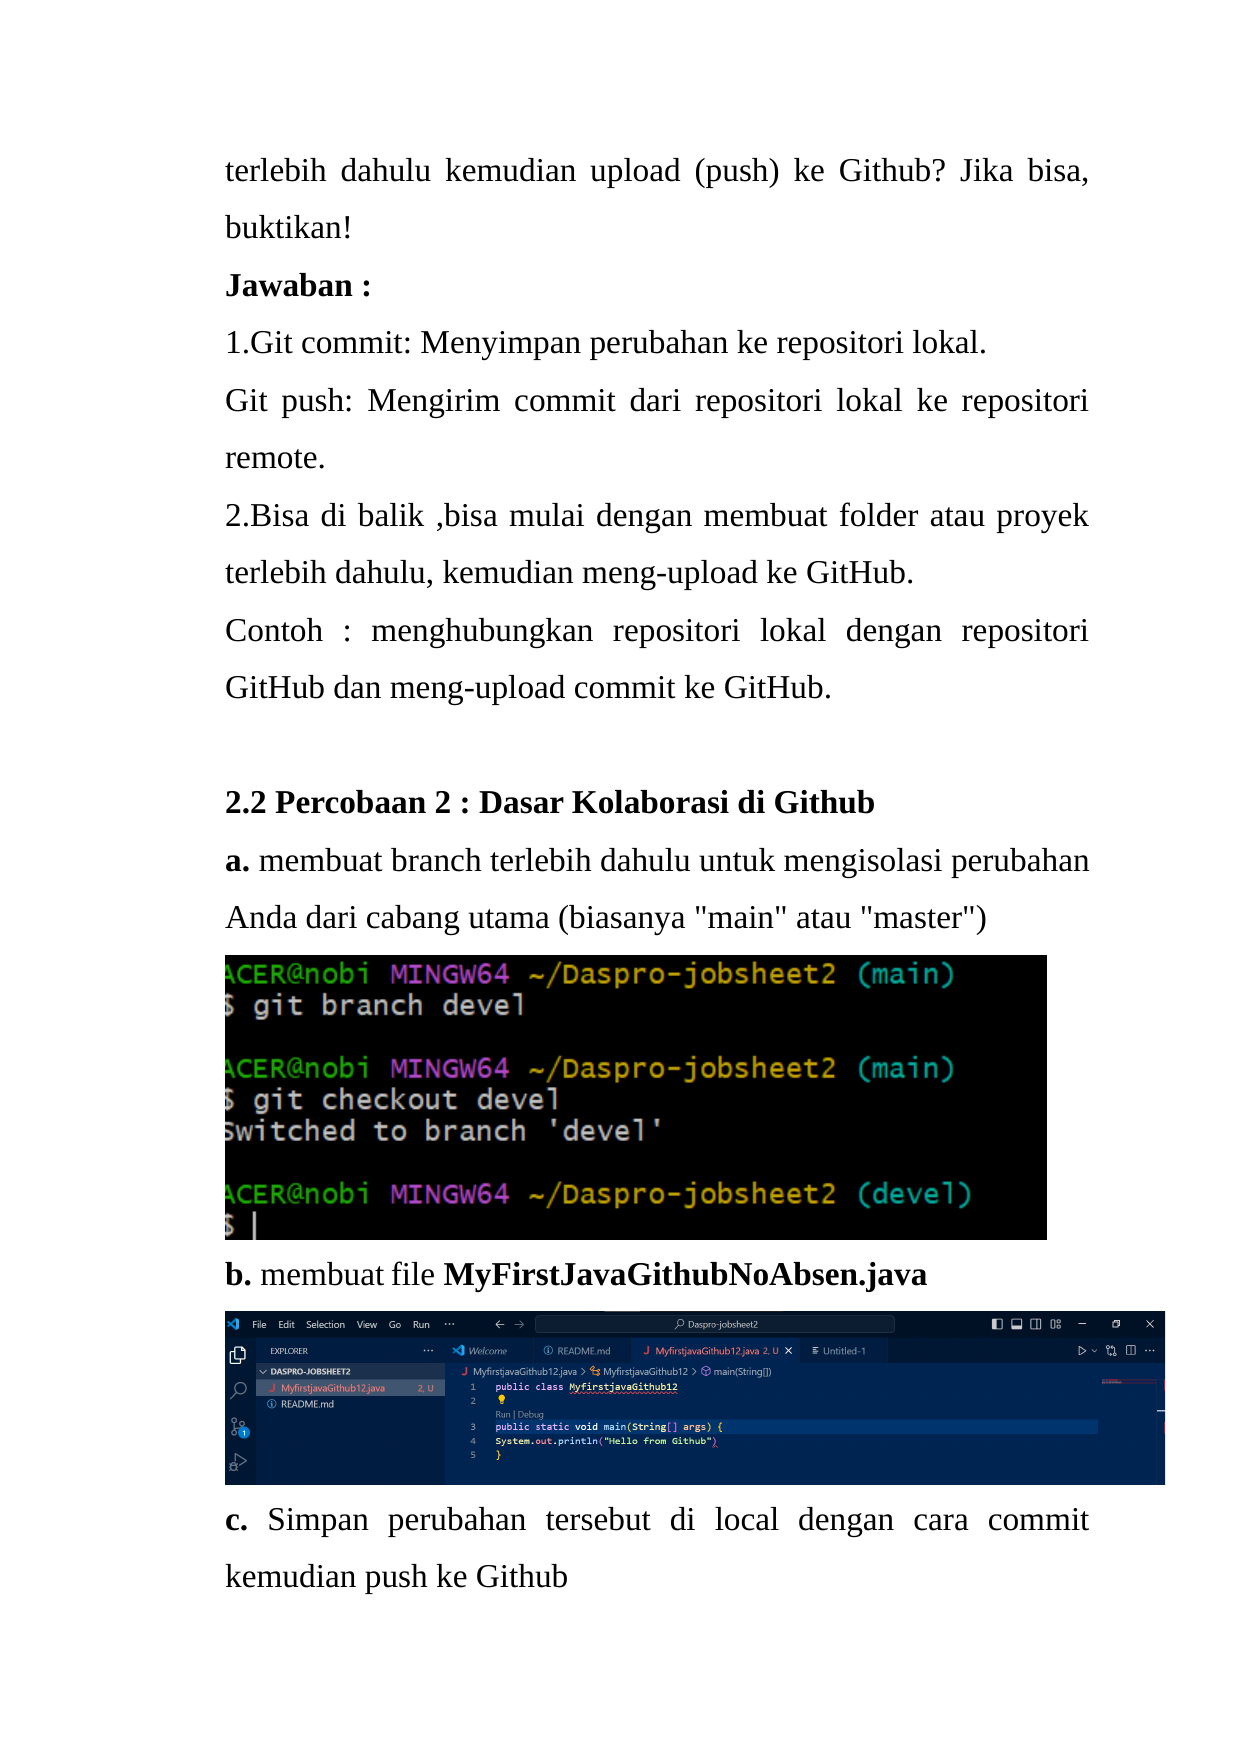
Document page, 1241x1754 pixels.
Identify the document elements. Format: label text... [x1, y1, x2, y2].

text 1.Git commit: Menyimpan perubahan ke repositori lokal. [225, 322, 1090, 361]
text Contoh : menghubungkan repositori lokal dengan repositori GitHub dan meng-upload commit ke GitHub. [225, 610, 1090, 706]
text a. membuat branch terlebih dahulu untuk mengisolasi perubahan Anda dari cabang utama (biasanya "main" atau "master") [225, 840, 1090, 936]
picture [225, 955, 1047, 1240]
picture [225, 1311, 1166, 1485]
text b. membuat file MyFirstJavaGithubNoAbsen.java [225, 1254, 1090, 1292]
text Git push: Mengirim commit dari repositori lokal ke repositori remote. [225, 380, 1090, 476]
text 2.Bisa di balik ,bisa mulai dengan membuat folder atau proyek terlebih dahulu, kemudian meng-upload ke GitHub. [225, 495, 1090, 591]
text 2.2 Percobaan 2 : Dasar Kolaborasi di Github [225, 782, 1090, 821]
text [225, 150, 1090, 246]
text Jawaban : [225, 265, 1090, 303]
text c. Simpan perubahan tersebut di local dengan cara commit kemudian push ke Github [225, 1499, 1090, 1595]
